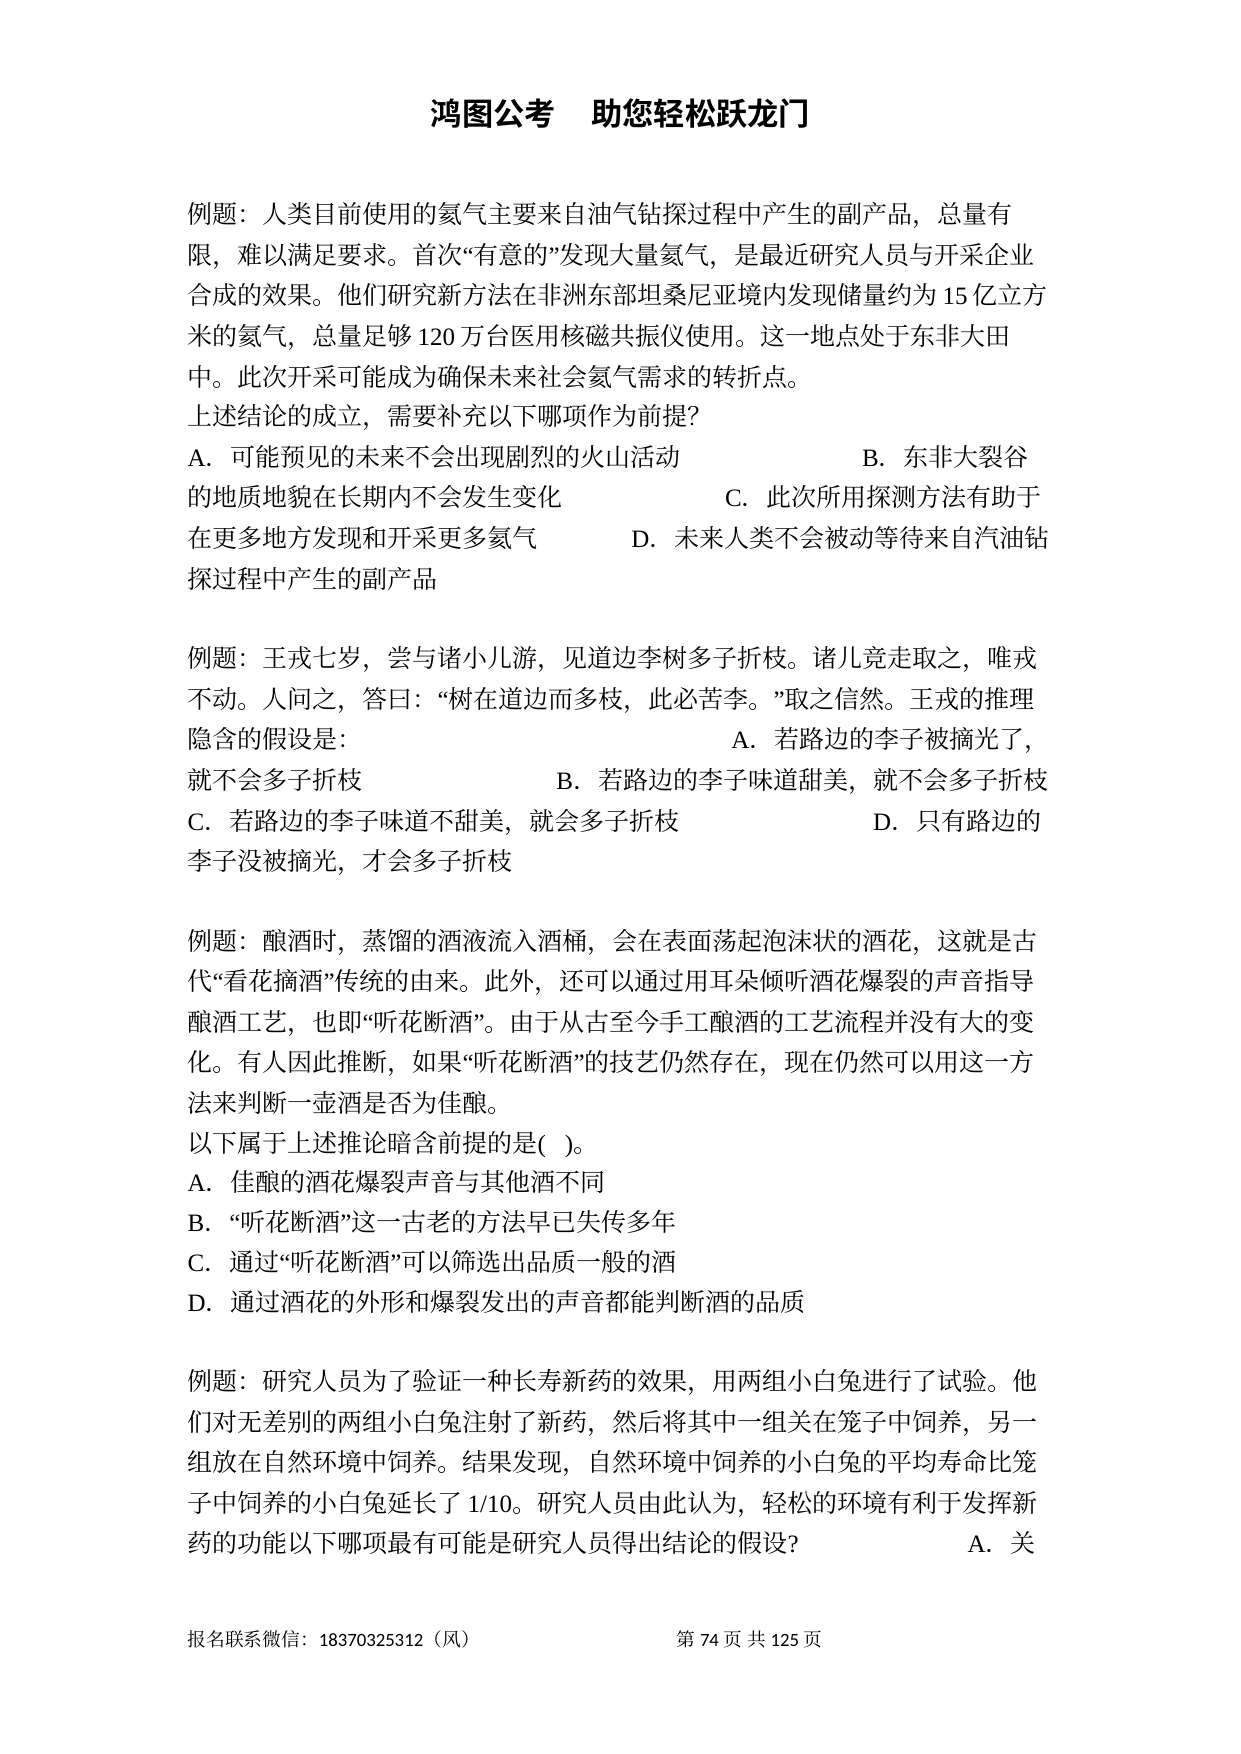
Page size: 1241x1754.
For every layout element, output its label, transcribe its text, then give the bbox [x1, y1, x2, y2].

text 以下属于上述推论暗含前提的是( )。 [187, 1127, 1053, 1159]
text 例题：王戎七岁，尝与诸小儿游，见道边李树多子折枝。诸儿竞走取之，唯戎不动。人问之，答曰：“树在道边而多枝，此必苦李。”取之信然。王戎的推理隐含的假设是： A．若路边的李子被摘光了，就不会多子折枝 B．若路边的李子味道甜美，就不会多子折枝 C．若路边的李子味道不甜美，就会多子折枝 D．只有路边的李子没被摘光，才会多子折枝 [187, 642, 1053, 878]
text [187, 1365, 1053, 1560]
text 例题：人类目前使用的氦气主要来自油气钻探过程中产生的副产品，总量有限，难以满足要求。首次“有意的”发现大量氦气，是最近研究人员与开采企业合成的效果。他们研究新方法在非洲东部坦桑尼亚境内发现储量约为15亿立方米的氦气，总量足够120万台医用核磁共振仪使用。这一地点处于东非大田中。此次开采可能成为确保未来社会氦气需求的转折点。 [187, 198, 1053, 393]
text A．佳酿的酒花爆裂声音与其他酒不同 [187, 1167, 1053, 1199]
text B．“听花断酒”这一古老的方法早已失传多年 [187, 1206, 1053, 1239]
text D．通过酒花的外形和爆裂发出的声音都能判断酒的品质 [187, 1286, 1053, 1318]
text C．通过“听花断酒”可以筛选出品质一般的酒 [187, 1246, 1053, 1278]
text 例题：酿酒时，蒸馏的酒液流入酒桶，会在表面荡起泡沫状的酒花，这就是古代“看花摘酒”传统的由来。此外，还可以通过用耳朵倾听酒花爆裂的声音指导酿酒工艺，也即“听花断酒”。由于从古至今手工酿酒的工艺流程并没有大的变化。有人因此推断，如果“听花断酒”的技艺仍然存在，现在仍然可以用这一方法来判断一壶酒是否为佳酿。 [187, 925, 1053, 1120]
text 上述结论的成立，需要补充以下哪项作为前提？ A．可能预见的未来不会出现剧烈的火山活动 B．东非大裂谷的地质地貌在长期内不会发生变化 C．此次所用探测方法有助于在更多地方发现和开采更多氦气 D．未来人类不会被动等待来自汽油钻探过程中产生的副产品 [187, 400, 1053, 595]
